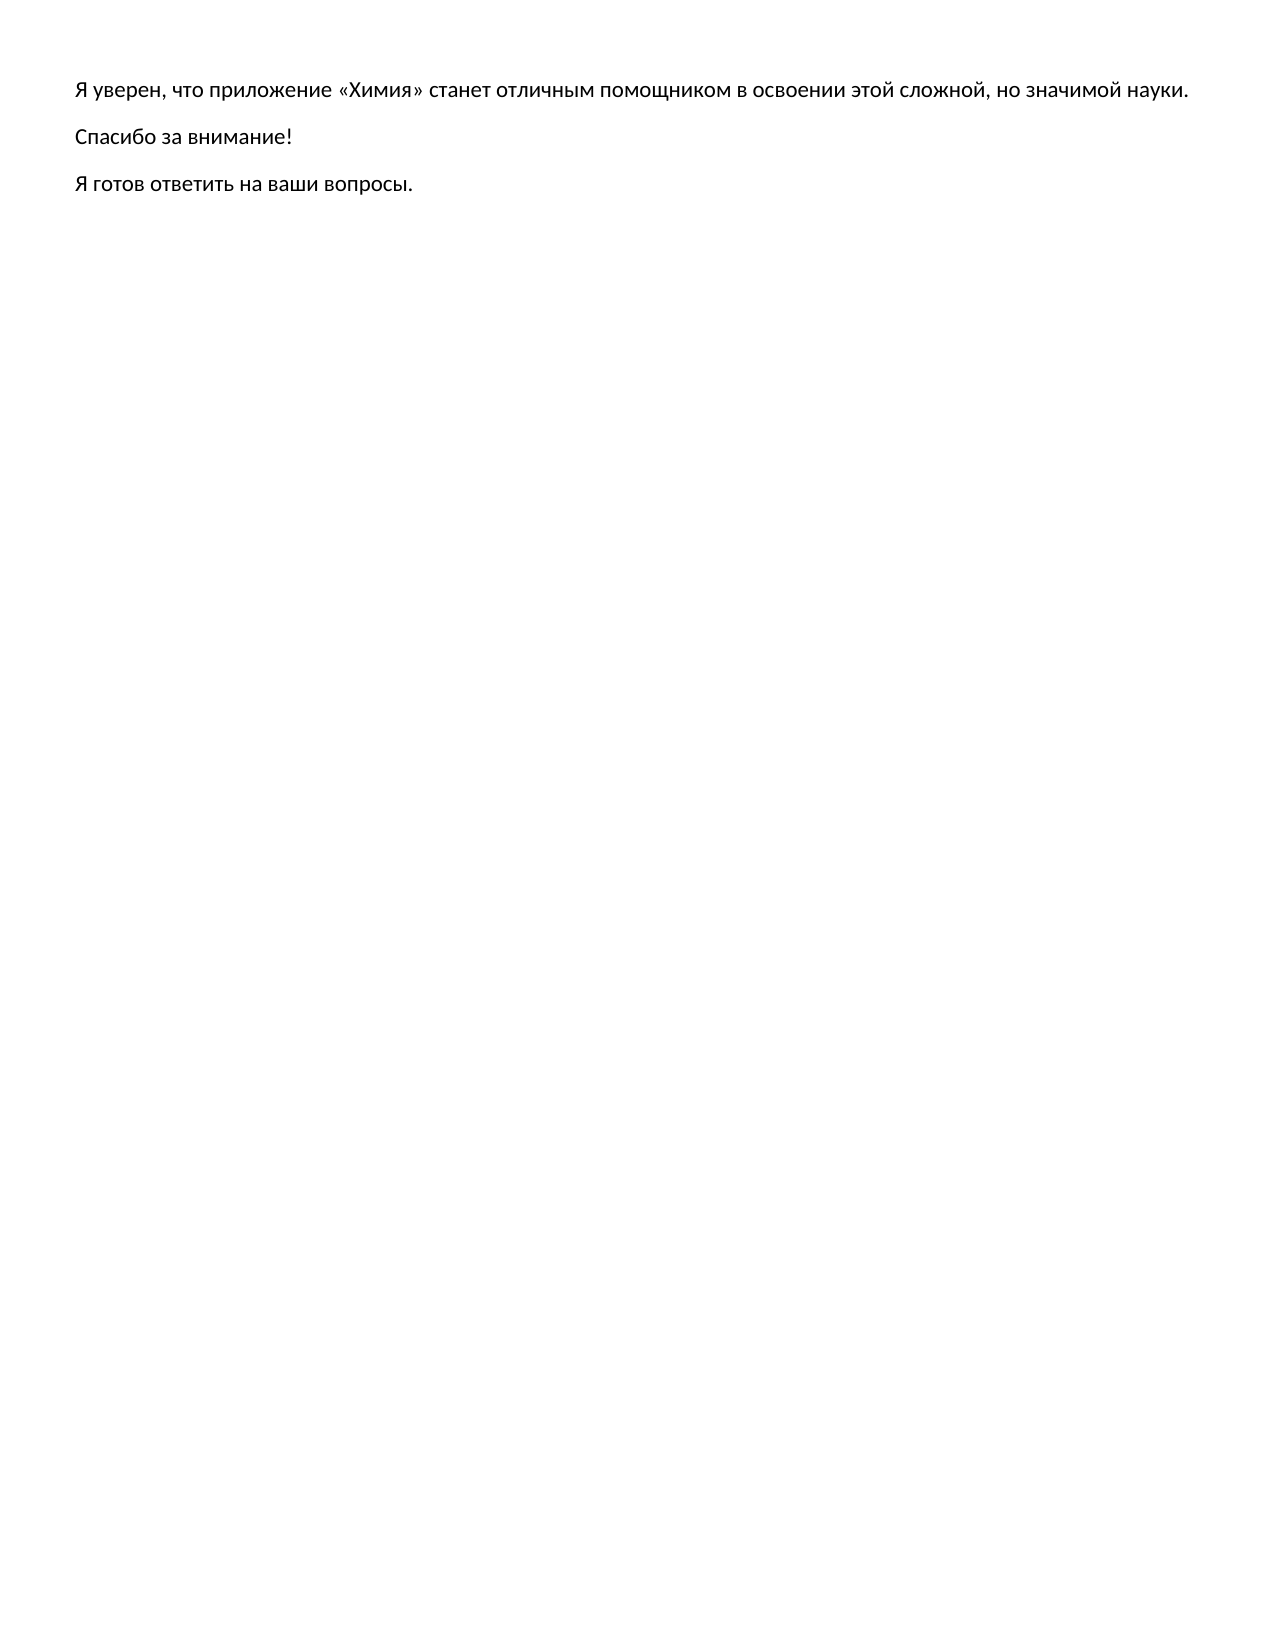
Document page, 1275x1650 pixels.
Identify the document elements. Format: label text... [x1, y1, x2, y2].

text Я уверен, что приложение «Химия» станет отличным помощником в освоении этой сложной, но значимой науки. [75, 75, 1200, 103]
text Спасибо за внимание! [75, 122, 1200, 150]
text Я готов ответить на ваши вопросы. [75, 169, 1200, 197]
